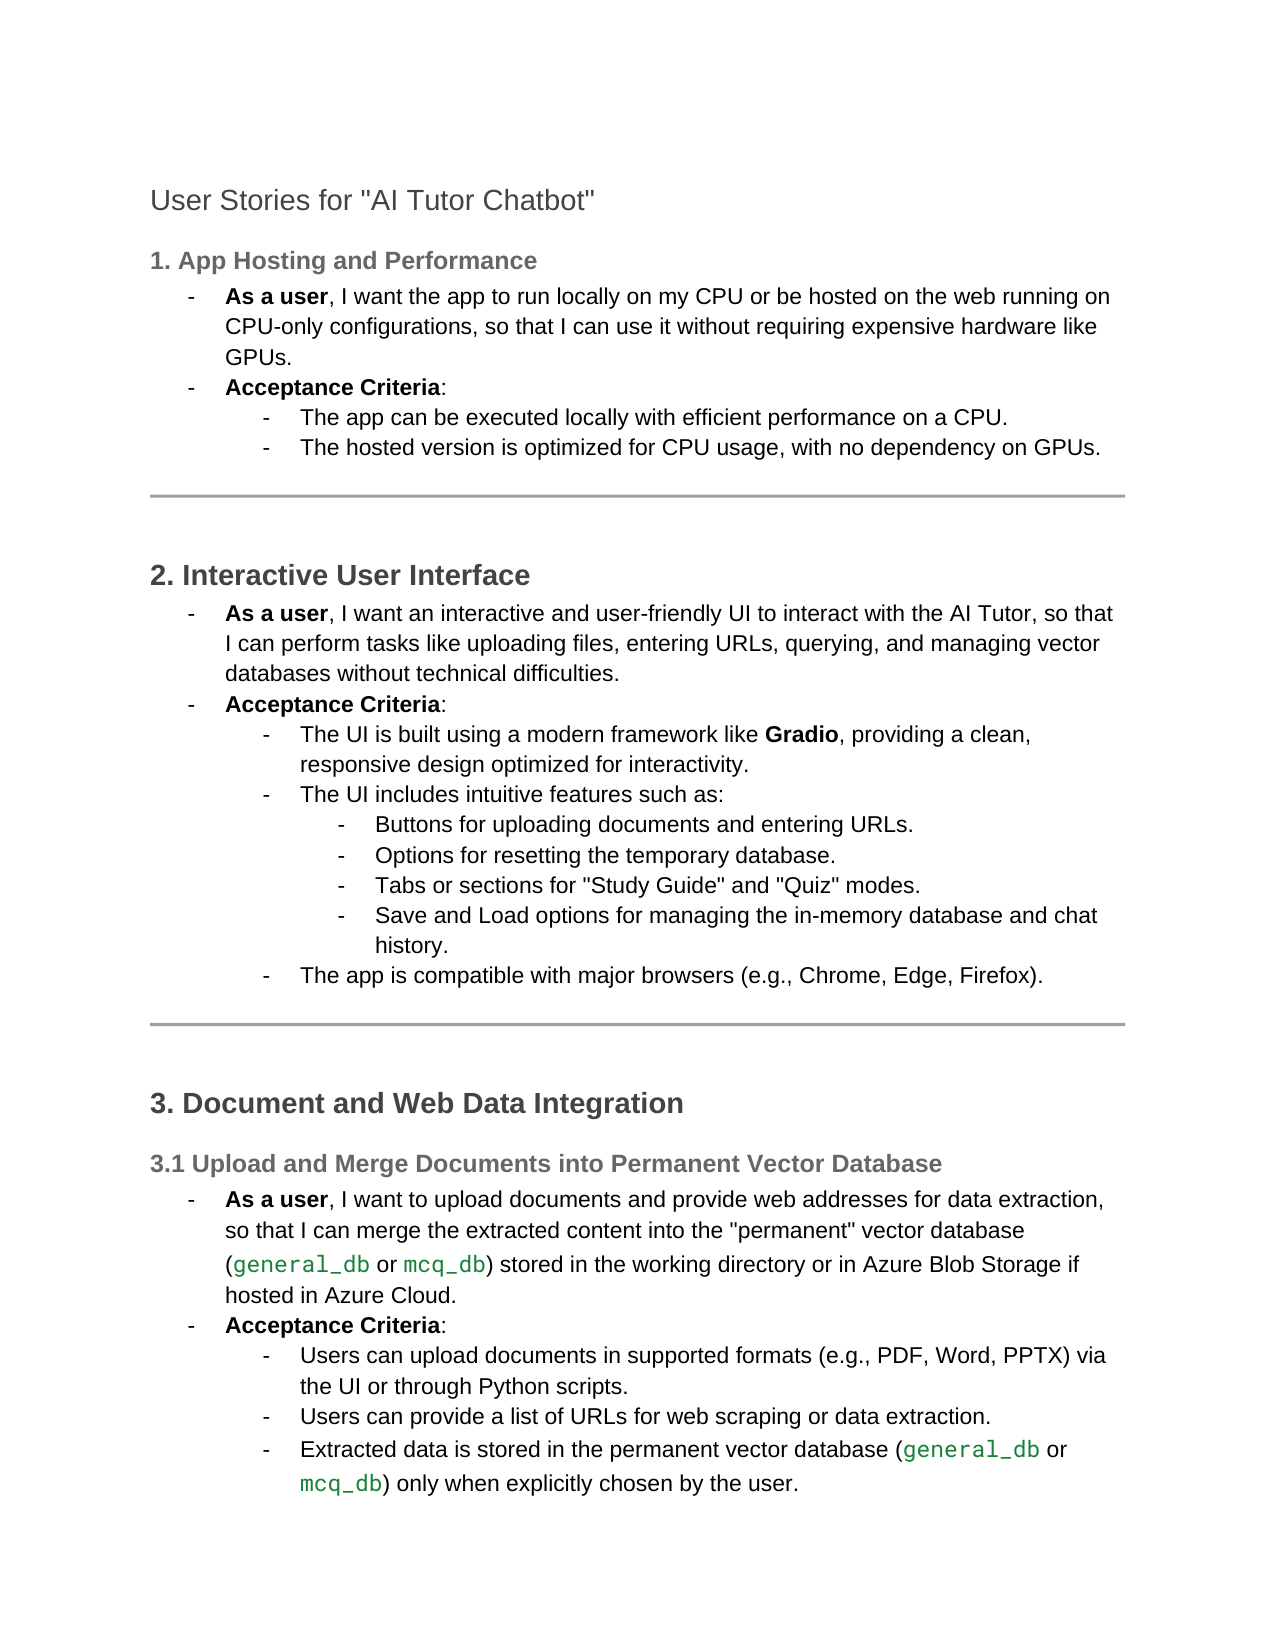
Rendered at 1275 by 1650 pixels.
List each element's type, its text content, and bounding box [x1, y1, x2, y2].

subtitle 2. Interactive User Interface [150, 558, 1125, 592]
list Acceptance Criteria: [187, 1312, 1125, 1338]
list As a user, I want to upload documents and provide web addresses for data extraction, so that I can merge the extracted content into the "permanent" vector database (general_db or mcq_db) stored in the working directory or in Azure Blob Storage if hosted in Azure Cloud. [187, 1186, 1125, 1308]
list Acceptance Criteria: [187, 374, 1125, 400]
list Users can provide a list of URLs for web scraping or data extraction. [262, 1403, 1125, 1429]
subtitle 1. App Hosting and Performance [150, 246, 1125, 275]
subtitle 3.1 Upload and Merge Documents into Permanent Vector Database [150, 1149, 1125, 1178]
list As a user, I want an interactive and user-friendly UI to interact with the AI Tutor, so that I can perform tasks like uploading files, entering URLs, querying, and managing vector databases without technical difficulties. [187, 600, 1125, 687]
list Acceptance Criteria: [187, 691, 1125, 717]
list Buttons for uploading documents and entering URLs. [337, 811, 1125, 838]
list Extracted data is stored in the permanent vector database (general_db or mcq_db) only when explicitly chosen by the user. [262, 1433, 1125, 1498]
list The app can be executed locally with efficient performance on a CPU. [262, 404, 1125, 430]
list As a user, I want the app to run locally on my CPU or be hosted on the web running on CPU-only configurations, so that I can use it without requiring expensive hardware like GPUs. [187, 283, 1125, 370]
list Tabs or sections for "Study Guide" and "Quiz" modes. [337, 872, 1125, 898]
subtitle 3. Document and Web Data Integration [150, 1086, 1125, 1120]
list The hosted version is optimized for CPU usage, with no dependency on GPUs. [262, 434, 1125, 461]
list Users can upload documents in supported formats (e.g., PDF, Word, PPTX) via the UI or through Python scripts. [262, 1342, 1125, 1399]
list Save and Load options for managing the in-memory database and chat history. [337, 902, 1125, 959]
subtitle User Stories for "AI Tutor Chatbot" [150, 183, 1125, 217]
list The UI includes intuitive features such as: [262, 781, 1125, 808]
list Options for resetting the temporary database. [337, 842, 1125, 868]
list The app is compatible with major browsers (e.g., Chrome, Edge, Firefox). [262, 962, 1125, 989]
list The UI is built using a modern framework like Gradio, providing a clean, responsive design optimized for interactivity. [262, 721, 1125, 777]
